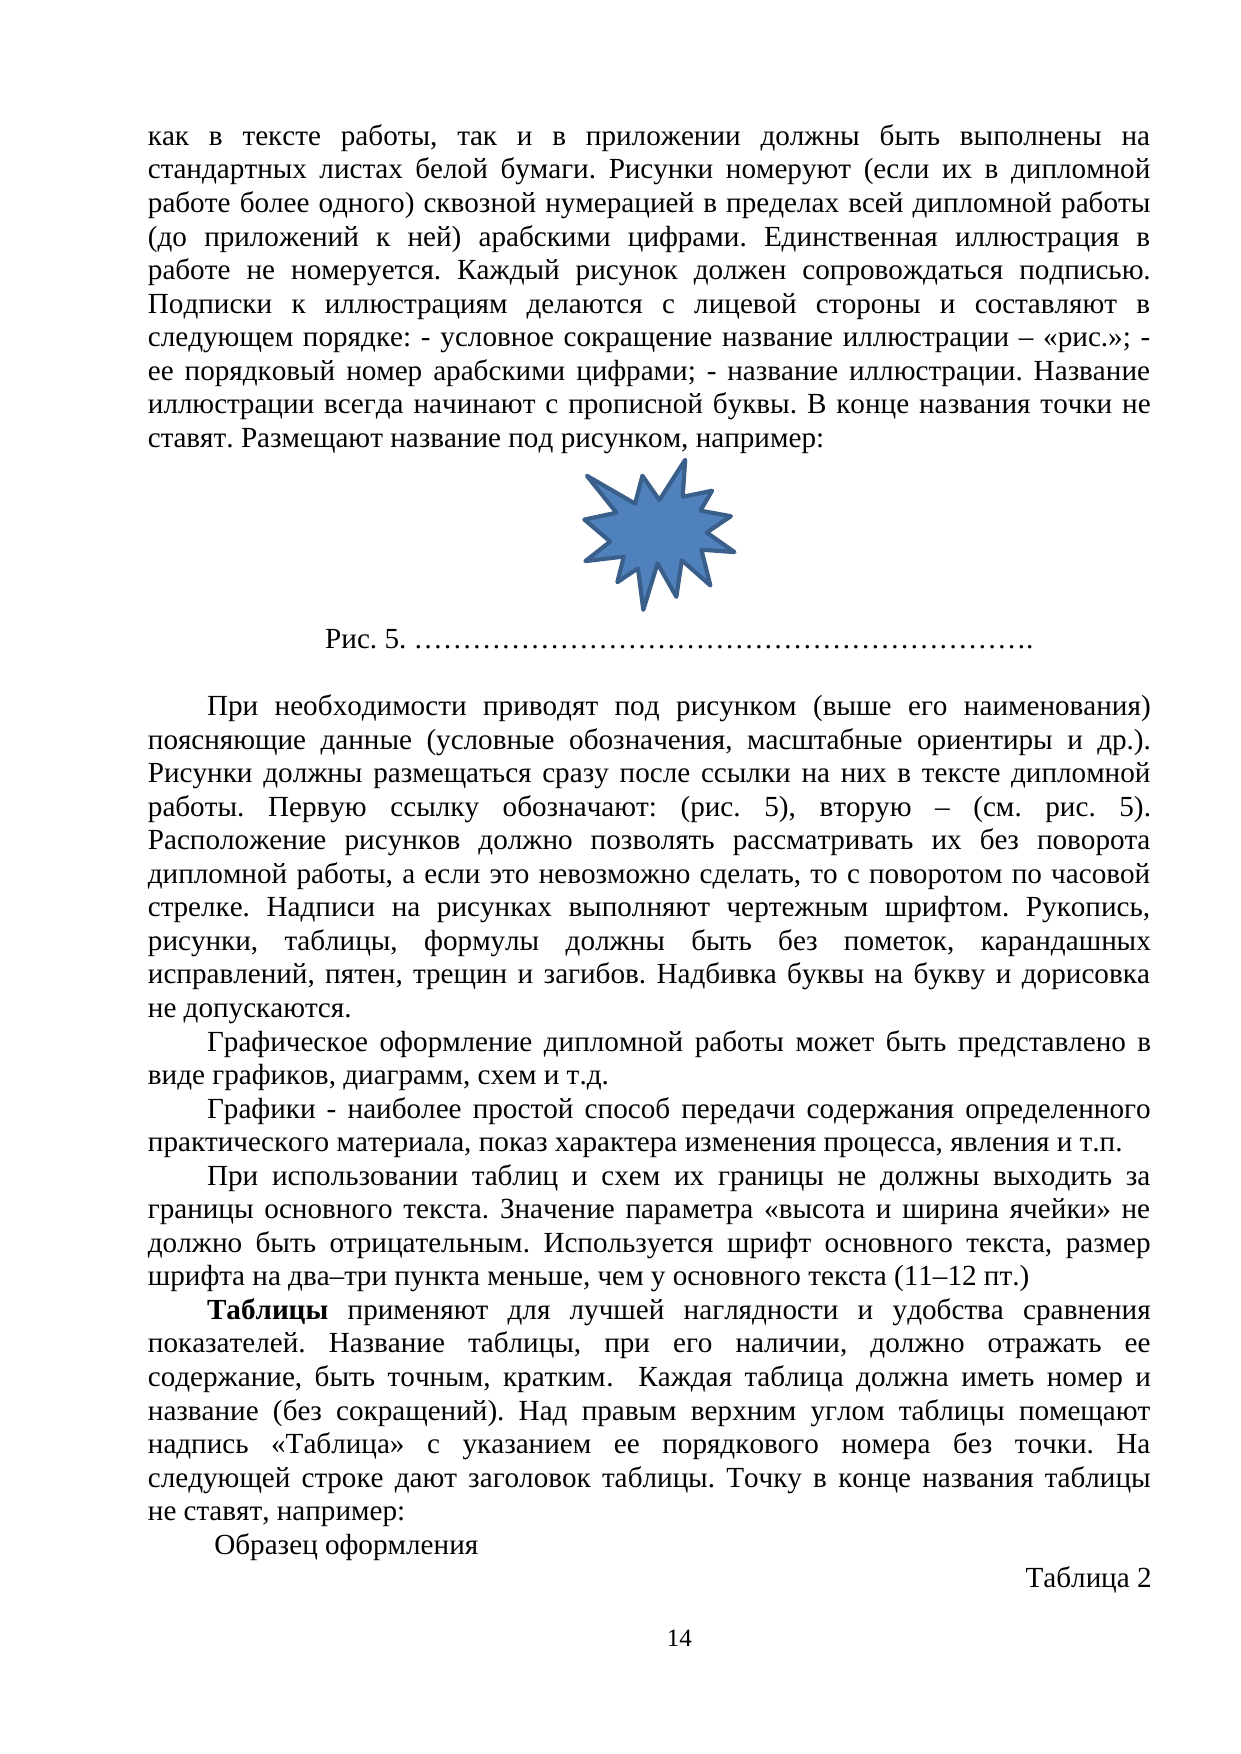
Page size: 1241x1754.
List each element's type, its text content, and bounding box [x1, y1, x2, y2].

list Графическое оформление дипломной работы может быть представлено в виде графиков, диаграмм, схем и т.д. [148, 1024, 1152, 1091]
list При использовании таблиц и схем их границы не должны выходить за границы основного текста. Значение параметра «высота и ширина ячейки» не должно быть отрицательным. Используется шрифт основного текста, размер шрифта на два–три пункта меньше, чем у основного текста (11–12 пт.) [148, 1158, 1152, 1292]
list Образец оформления [148, 1527, 1152, 1560]
list Таблицы применяют для лучшей наглядности и удобства сравнения показателей. Название таблицы, при его наличии, должно отражать ее содержание, быть точным, кратким. Каждая таблица должна иметь номер и название (без сокращений). Над правым верхним углом таблицы помещают надпись «Таблица» с указанием ее порядкового номера без точки. На следующей строке дают заголовок таблицы. Точку в конце названия таблицы не ставят, например: [148, 1292, 1152, 1527]
list При необходимости приводят под рисунком (выше его наименования) поясняющие данные (условные обозначения, масштабные ориентиры и др.). Рисунки должны размещаться сразу после ссылки на них в тексте дипломной работы. Первую ссылку обозначают: (рис. 5), вторую – (см. рис. 5). Расположение рисунков должно позволять рассматривать их без поворота дипломной работы, а если это невозможно сделать, то с поворотом по часовой стрелке. Надписи на рисунках выполняют чертежным шрифтом. Рукопись, рисунки, таблицы, формулы должны быть без пометок, карандашных исправлений, пятен, трещин и загибов. Надбивка буквы на букву и дорисовка не допускаются. [148, 688, 1152, 1024]
list Графики - наиболее простой способ передачи содержания определенного практического материала, показ характера изменения процесса, явления и т.п. [148, 1091, 1152, 1158]
list Таблица 2 [148, 1560, 1152, 1594]
list Рис. 5. ………………………………………………………. [148, 621, 1152, 655]
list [148, 118, 1152, 453]
